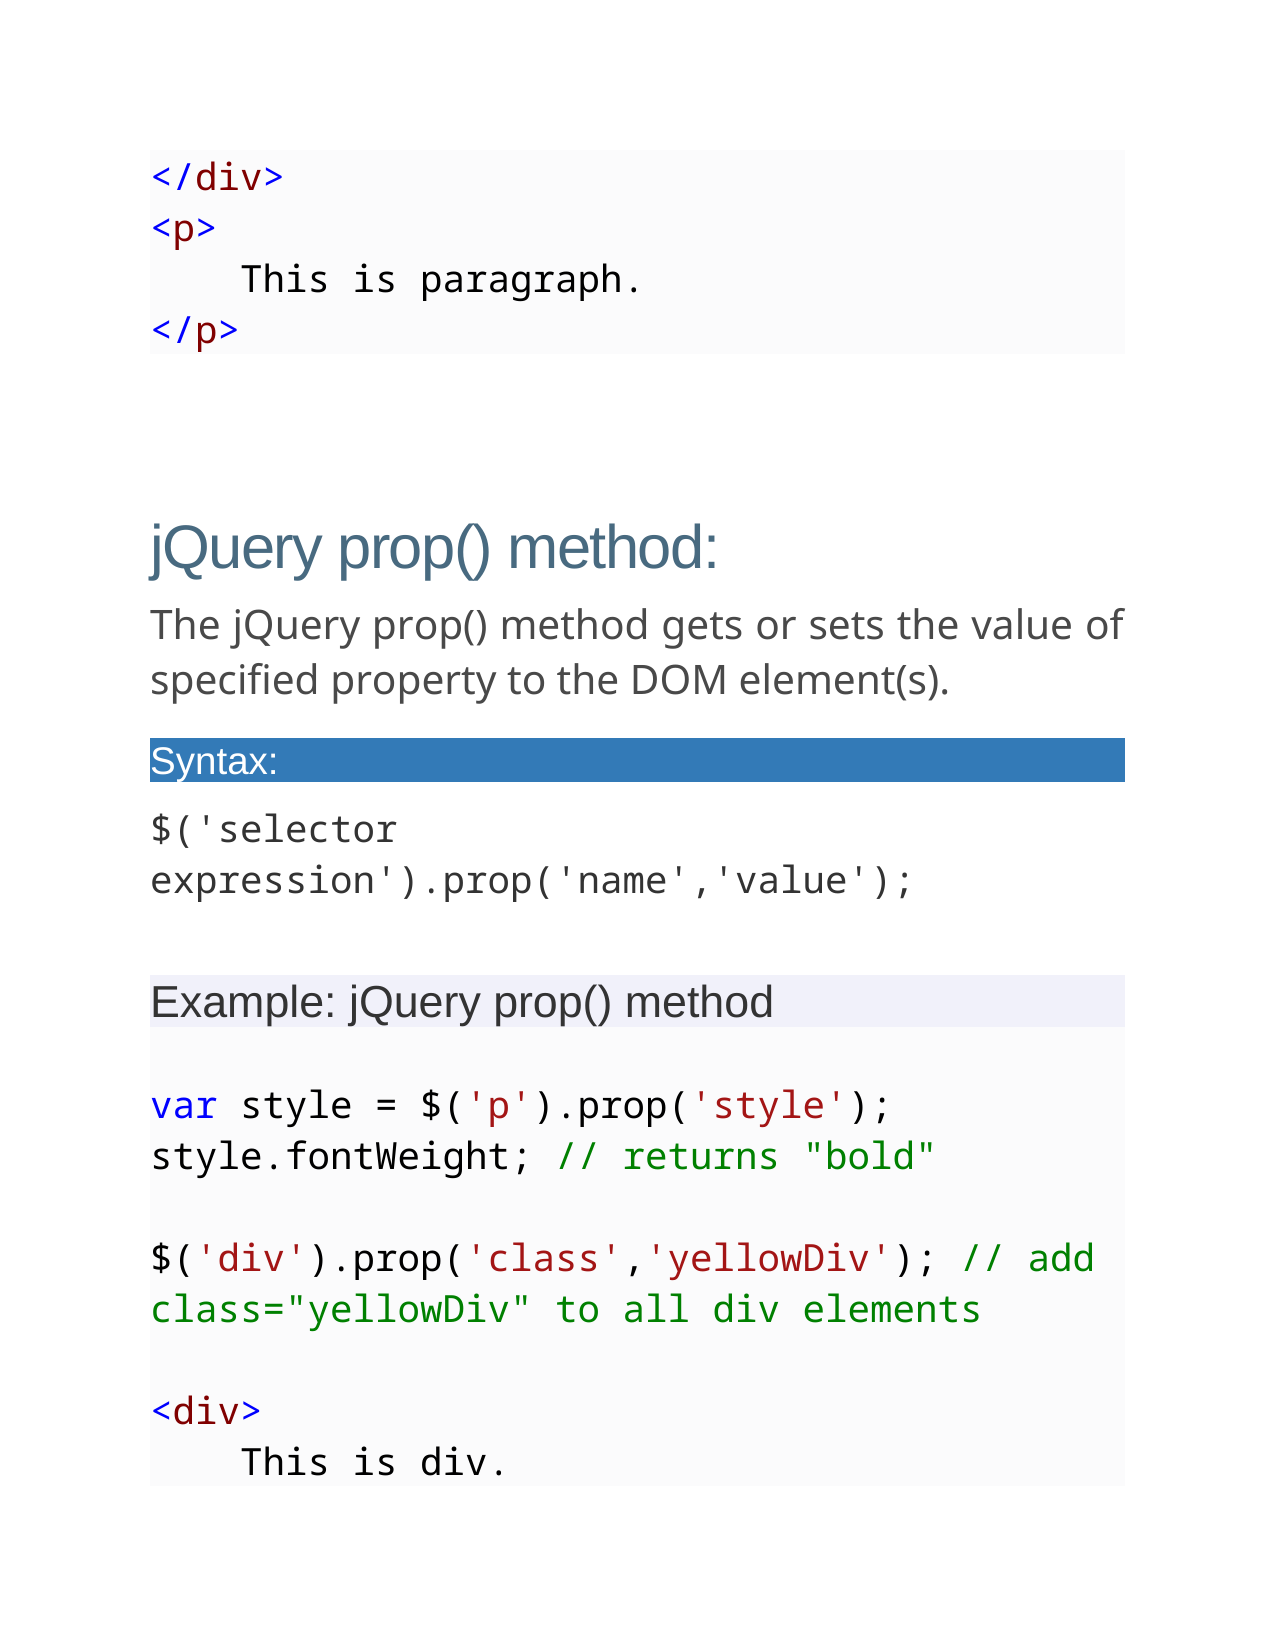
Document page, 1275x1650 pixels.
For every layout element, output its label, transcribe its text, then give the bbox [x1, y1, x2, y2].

text Example: jQuery prop() method [150, 975, 1125, 1027]
text </div> [150, 150, 1125, 201]
text This is div. [150, 1435, 1125, 1486]
text <p> [150, 201, 1125, 252]
text <div> [150, 1384, 1125, 1435]
text The jQuery prop() method gets or sets the value of specified property to the DOM element(s). [150, 596, 1125, 707]
text var style = $('p').prop('style'); [150, 1078, 1125, 1129]
text This is paragraph. [150, 252, 1125, 303]
text style.fontWeight; // returns "bold" [150, 1129, 1125, 1180]
text </p> [150, 303, 1125, 354]
text $('selector expression').prop('name','value'); [150, 802, 1125, 904]
text $('div').prop('class','yellowDiv'); // add class="yellowDiv" to all div elements [150, 1231, 1125, 1333]
subtitle jQuery prop() method: [150, 510, 1120, 581]
text Syntax: [150, 738, 1125, 782]
